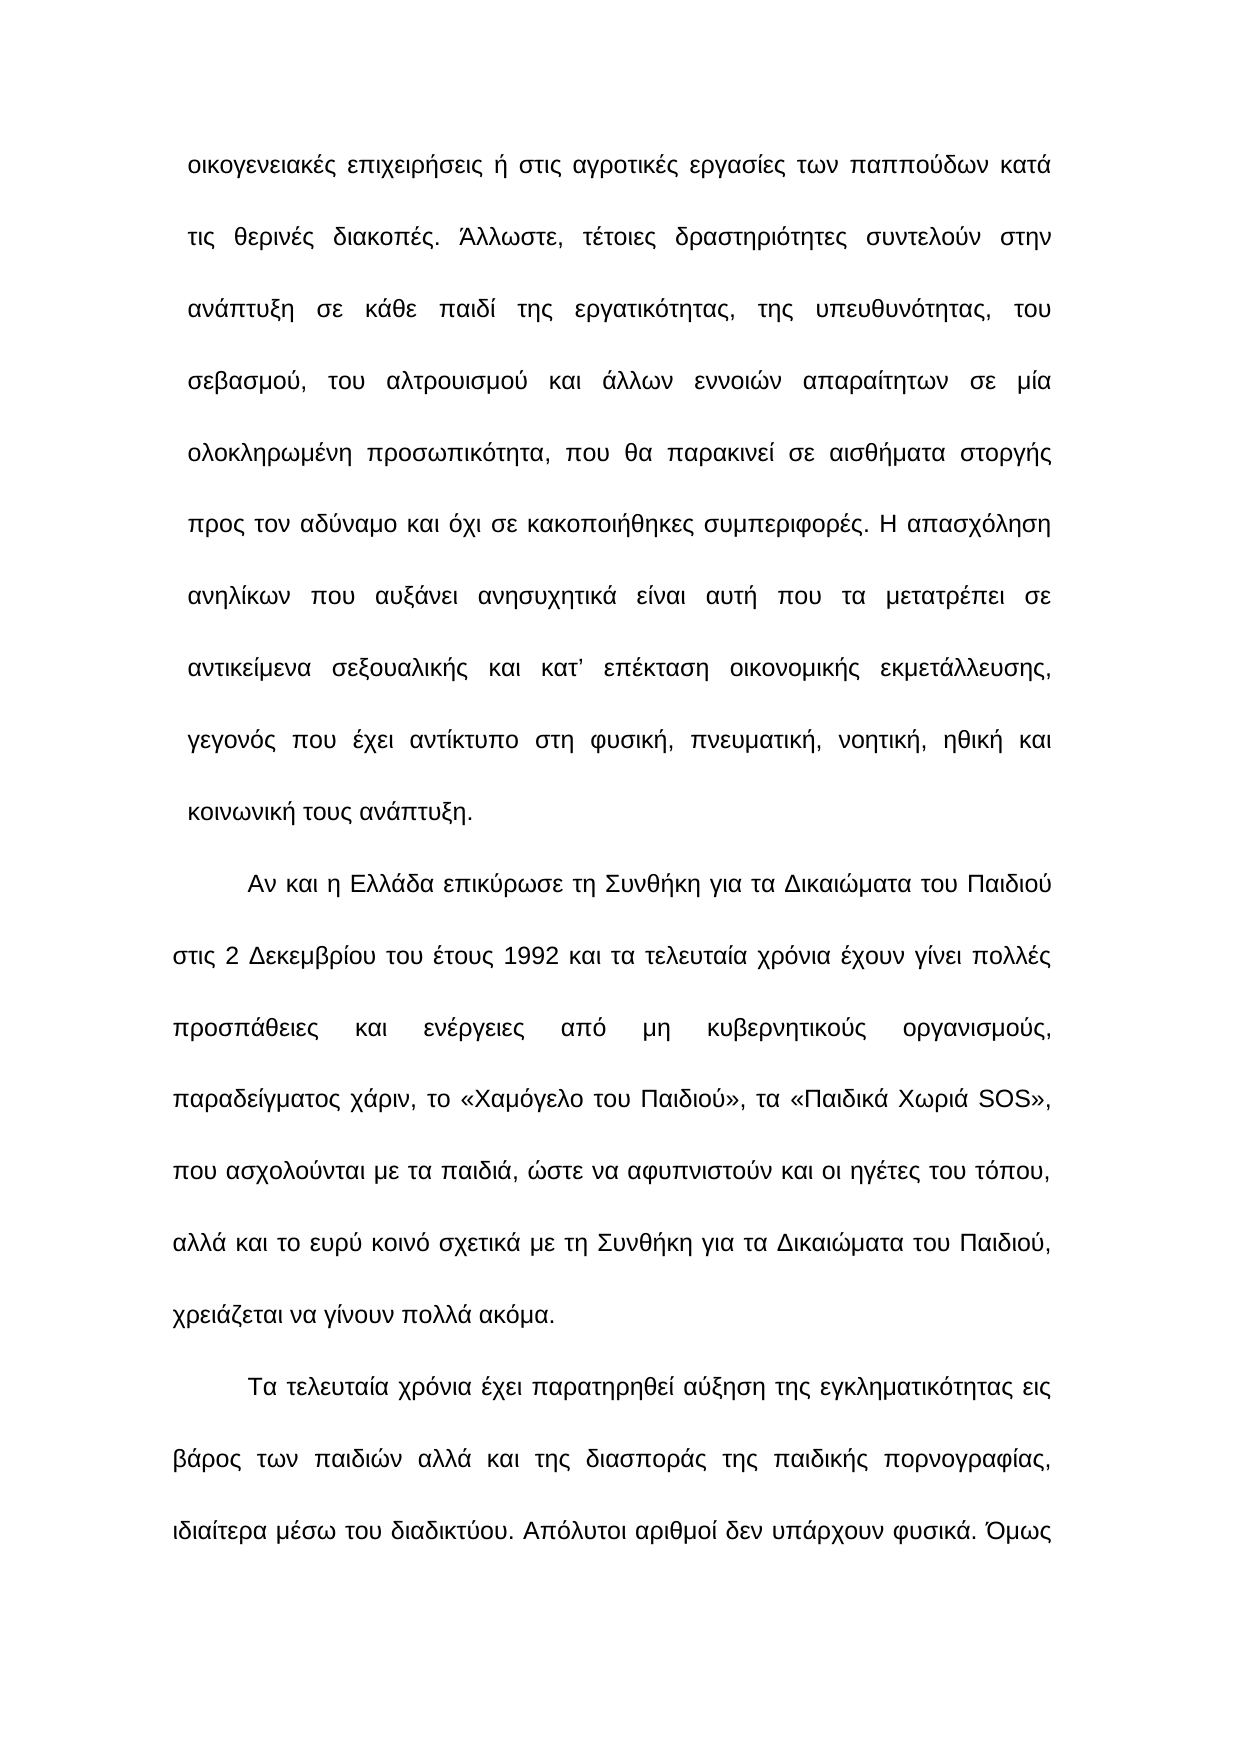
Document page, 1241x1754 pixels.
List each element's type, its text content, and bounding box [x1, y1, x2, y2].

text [187, 150, 1053, 826]
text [172, 1372, 1053, 1544]
text Αν και η Ελλάδα επικύρωσε τη Συνθήκη για τα Δικαιώματα του Παιδιού στις 2 Δεκεμβρίου του έτους 1992 και τα τελευταία χρόνια έχουν γίνει πολλές προσπάθειες και ενέργειες από μη κυβερνητικούς οργανισμούς, παραδείγματος χάριν, το «Χαμόγελο του Παιδιού», τα «Παιδικά Χωριά SOS», που ασχολούνται με τα παιδιά, ώστε να αφυπνιστούν και οι ηγέτες του τόπου, αλλά και το ευρύ κοινό σχετικά με τη Συνθήκη για τα Δικαιώματα του Παιδιού, χρειάζεται να γίνουν πολλά ακόμα. [172, 869, 1053, 1329]
